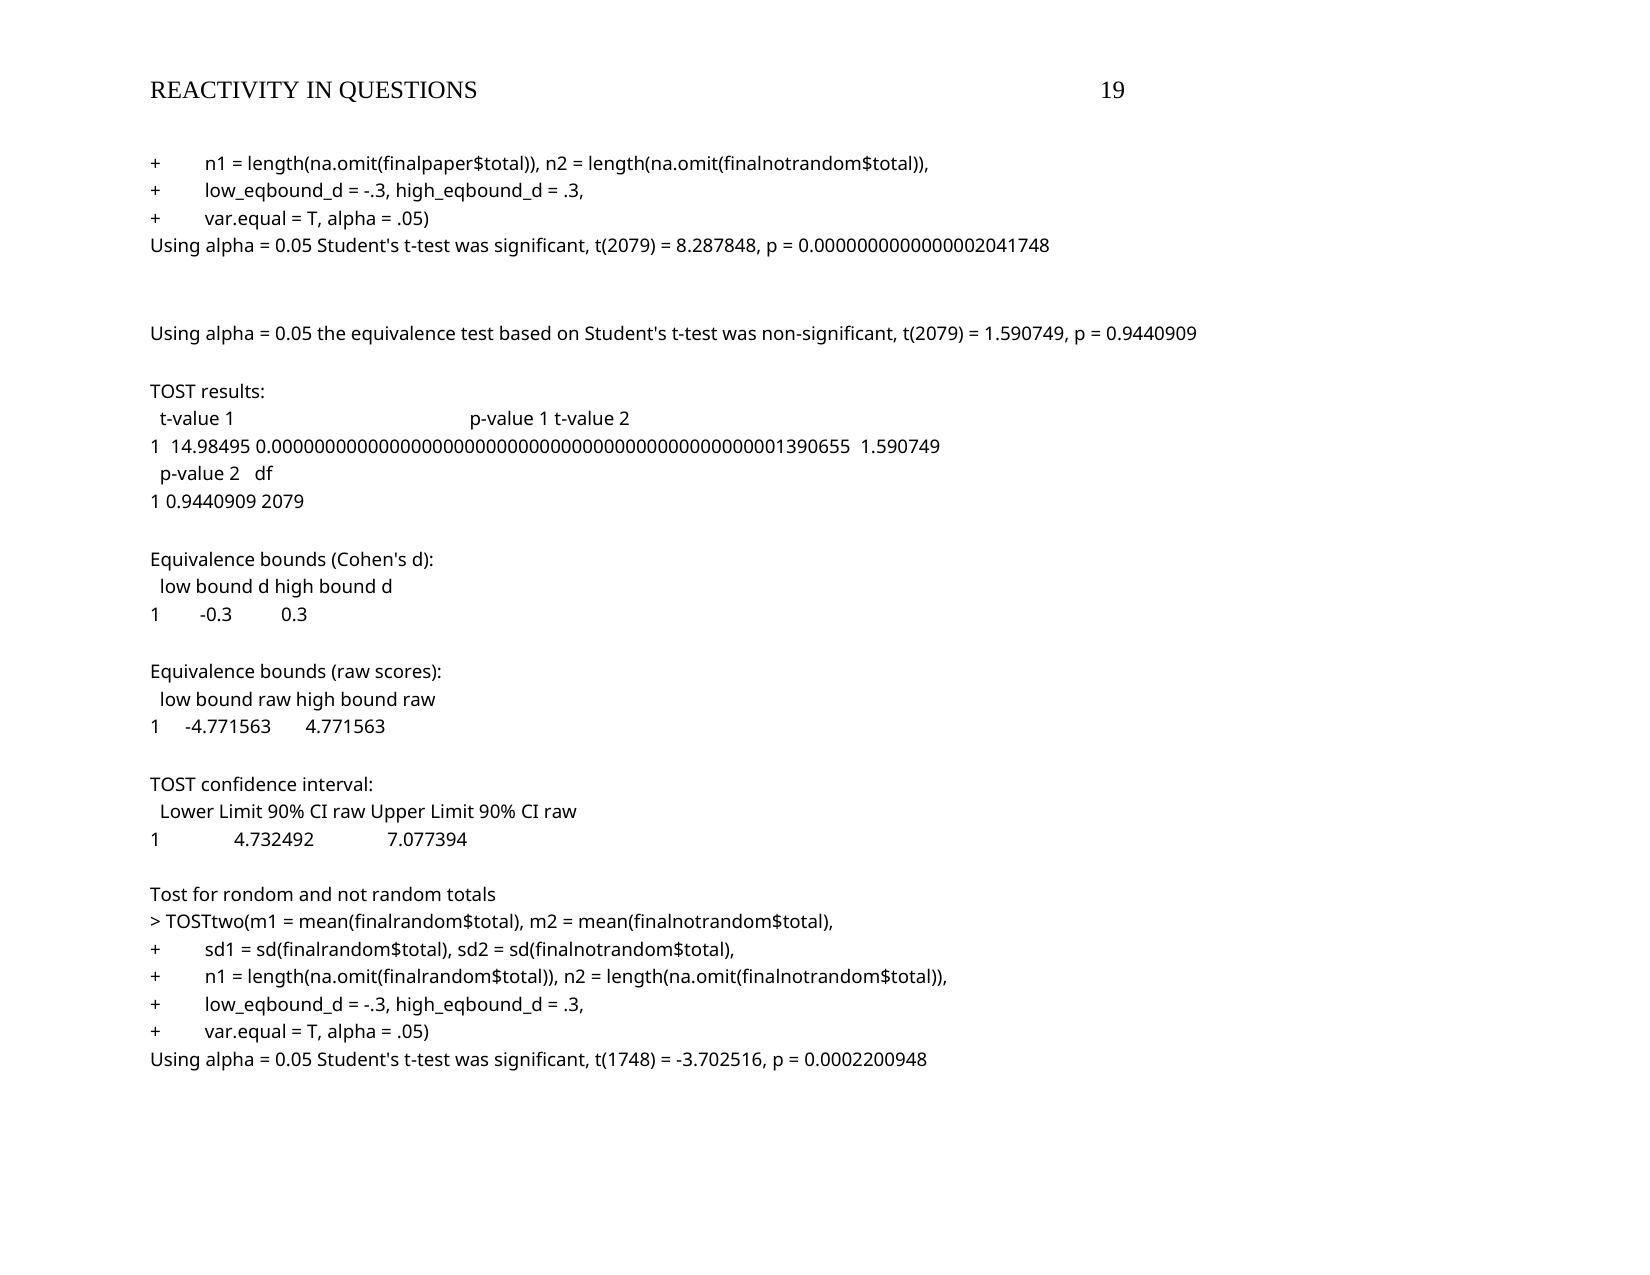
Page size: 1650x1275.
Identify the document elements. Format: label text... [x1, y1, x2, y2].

text Using alpha = 0.05 the equivalence test based on Student's t-test was non-significant, t(2079) = 1.590749, p = 0.9440909 [150, 320, 1500, 346]
text low bound d high bound d [150, 573, 1500, 599]
text Equivalence bounds (raw scores): [150, 658, 1500, 684]
text TOST confidence interval: [150, 771, 1500, 797]
text + n1 = length(na.omit(finalrandom$total)), n2 = length(na.omit(finalnotrandom$total)), [150, 964, 1500, 989]
text low bound raw high bound raw [150, 686, 1500, 712]
text + var.equal = T, alpha = .05) [150, 1019, 1500, 1044]
text t-value 1 p-value 1 t-value 2 [150, 406, 1500, 431]
text > TOSTtwo(m1 = mean(finalrandom$total), m2 = mean(finalnotrandom$total), [150, 909, 1500, 934]
text + var.equal = T, alpha = .05) [150, 205, 1500, 231]
text Using alpha = 0.05 Student's t-test was significant, t(2079) = 8.287848, p = 0.0000000000000002041748 [150, 232, 1500, 258]
text 1 4.732492 7.077394 [150, 826, 1500, 852]
text Tost for rondom and not random totals [150, 881, 1500, 907]
text Lower Limit 90% CI raw Upper Limit 90% CI raw [150, 799, 1500, 824]
text + sd1 = sd(finalrandom$total), sd2 = sd(finalnotrandom$total), [150, 936, 1500, 962]
text TOST results: [150, 378, 1500, 404]
text + n1 = length(na.omit(finalpaper$total)), n2 = length(na.omit(finalnotrandom$total)), [150, 150, 1500, 176]
text + low_eqbound_d = -.3, high_eqbound_d = .3, [150, 177, 1500, 203]
text 1 -4.771563 4.771563 [150, 713, 1500, 739]
text p-value 2 df [150, 461, 1500, 486]
text 1 14.98495 0.000000000000000000000000000000000000000000000001390655 1.590749 [150, 433, 1500, 459]
text 1 0.9440909 2079 [150, 488, 1500, 514]
text Equivalence bounds (Cohen's d): [150, 546, 1500, 571]
text 1 -0.3 0.3 [150, 601, 1500, 626]
text + low_eqbound_d = -.3, high_eqbound_d = .3, [150, 991, 1500, 1017]
text Using alpha = 0.05 Student's t-test was significant, t(1748) = -3.702516, p = 0.0002200948 [150, 1046, 1500, 1072]
